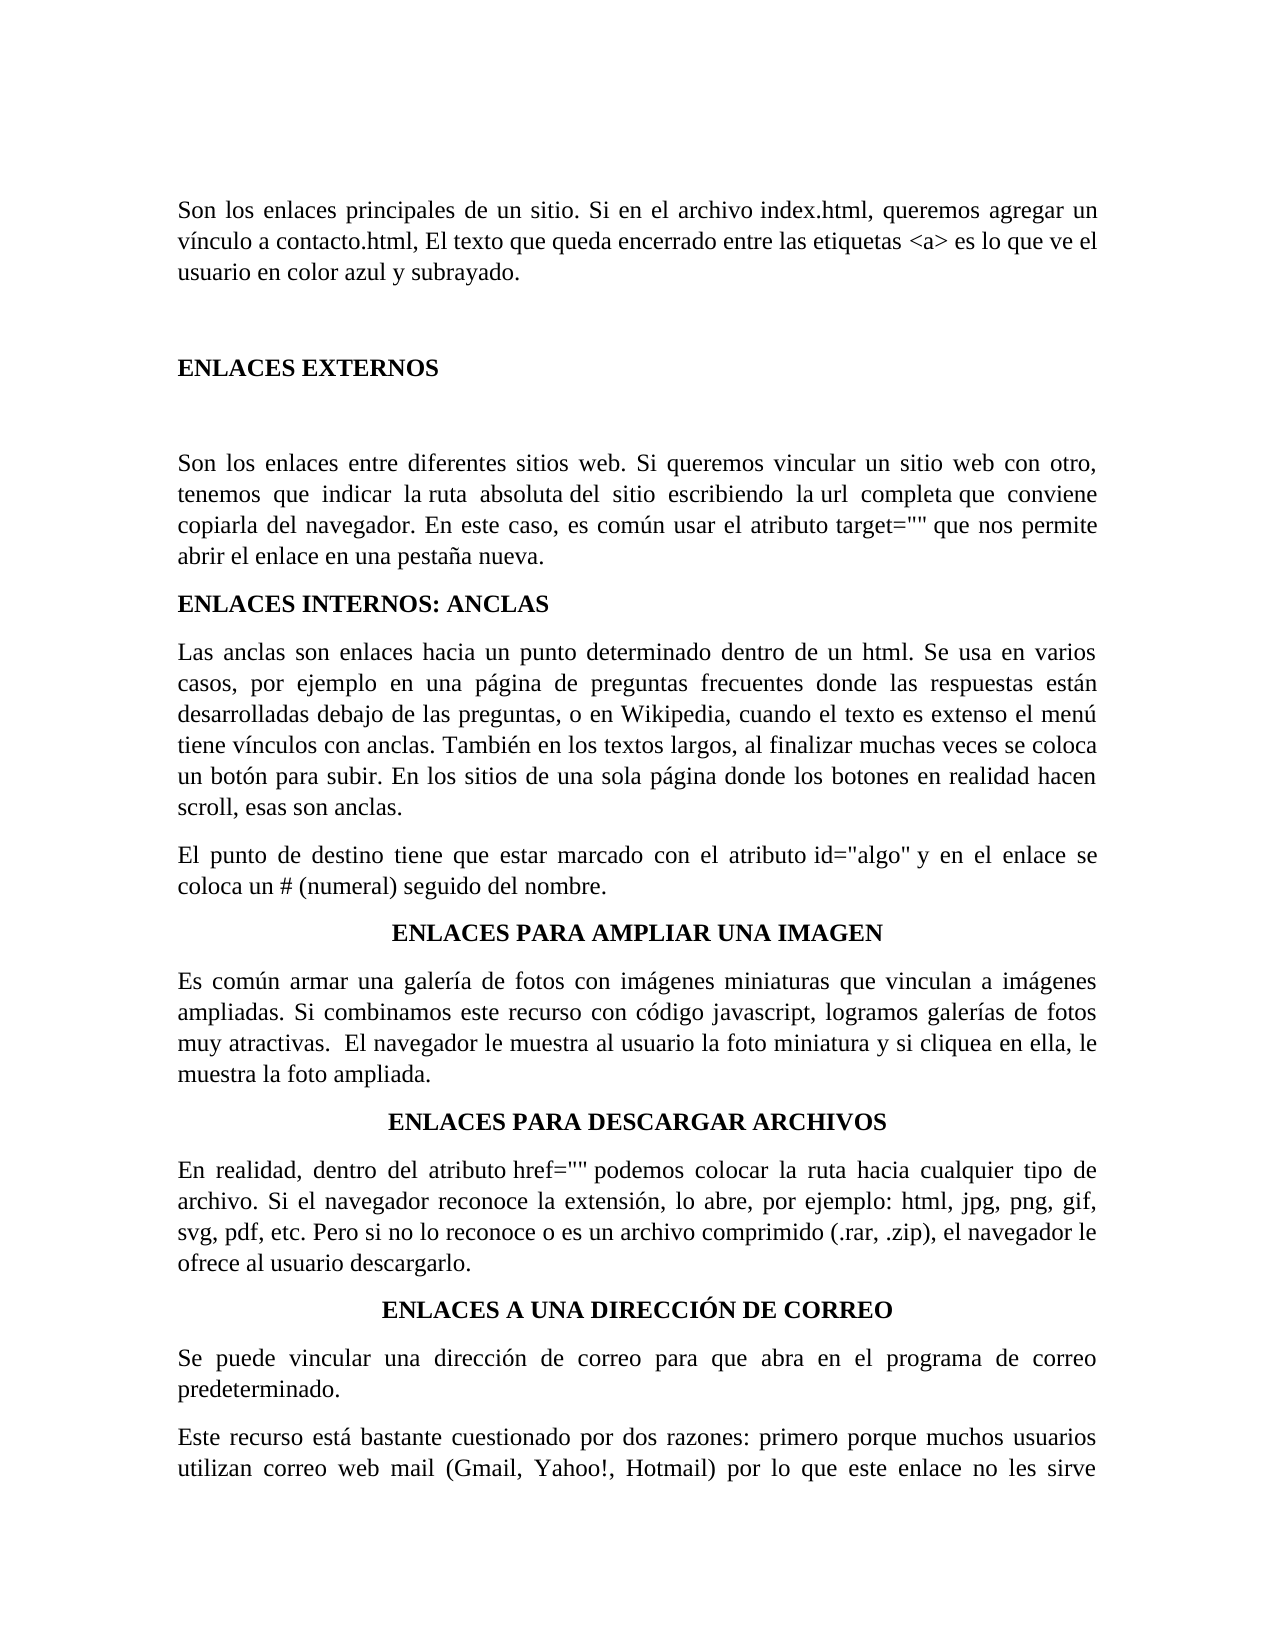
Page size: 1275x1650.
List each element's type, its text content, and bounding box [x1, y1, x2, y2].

text Son los enlaces entre diferentes sitios web. Si queremos vincular un sitio web con otro, tenemos que indicar la ruta absoluta del sitio escribiendo la url completa que conviene copiarla del navegador. En este caso, es común usar el atributo target="" que nos permite abrir el enlace en una pestaña nueva. [177, 448, 1098, 570]
text ENLACES EXTERNOS [177, 353, 1098, 382]
text Se puede vincular una dirección de correo para que abra en el programa de correo predeterminado. [177, 1343, 1098, 1403]
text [177, 1422, 1098, 1482]
text En realidad, dentro del atributo href="" podemos colocar la ruta hacia cualquier tipo de archivo. Si el navegador reconoce la extensión, lo abre, por ejemplo: html, jpg, png, gif, svg, pdf, etc. Pero si no lo reconoce o es un archivo comprimido (.rar, .zip), el navegador le ofrece al usuario descargarlo. [177, 1155, 1098, 1277]
text Son los enlaces principales de un sitio. Si en el archivo index.html, queremos agregar un vínculo a contacto.html, El texto que queda encerrado entre las etiquetas <a> es lo que ve el usuario en color azul y subrayado. [177, 195, 1098, 286]
text ENLACES A UNA DIRECCIÓN DE CORREO [177, 1296, 1098, 1324]
text ENLACES PARA AMPLIAR UNA IMAGEN [177, 918, 1098, 947]
text El punto de destino tiene que estar marcado con el atributo id="algo" y en el enlace se coloca un # (numeral) seguido del nombre. [177, 840, 1098, 899]
text ENLACES PARA DESCARGAR ARCHIVOS [177, 1107, 1098, 1136]
text ENLACES INTERNOS: ANCLAS [177, 589, 1098, 618]
text Es común armar una galería de fotos con imágenes miniaturas que vinculan a imágenes ampliadas. Si combinamos este recurso con código javascript, logramos galerías de fotos muy atractivas. El navegador le muestra al usuario la foto miniatura y si cliquea en ella, le muestra la foto ampliada. [177, 966, 1098, 1088]
text Las anclas son enlaces hacia un punto determinado dentro de un html. Se usa en varios casos, por ejemplo en una página de preguntas frecuentes donde las respuestas están desarrolladas debajo de las preguntas, o en Wikipedia, cuando el texto es extenso el menú tiene vínculos con anclas. También en los textos largos, al finalizar muchas veces se coloca un botón para subir. En los sitios de una sola página donde los botones en realidad hacen scroll, esas son anclas. [177, 637, 1098, 821]
